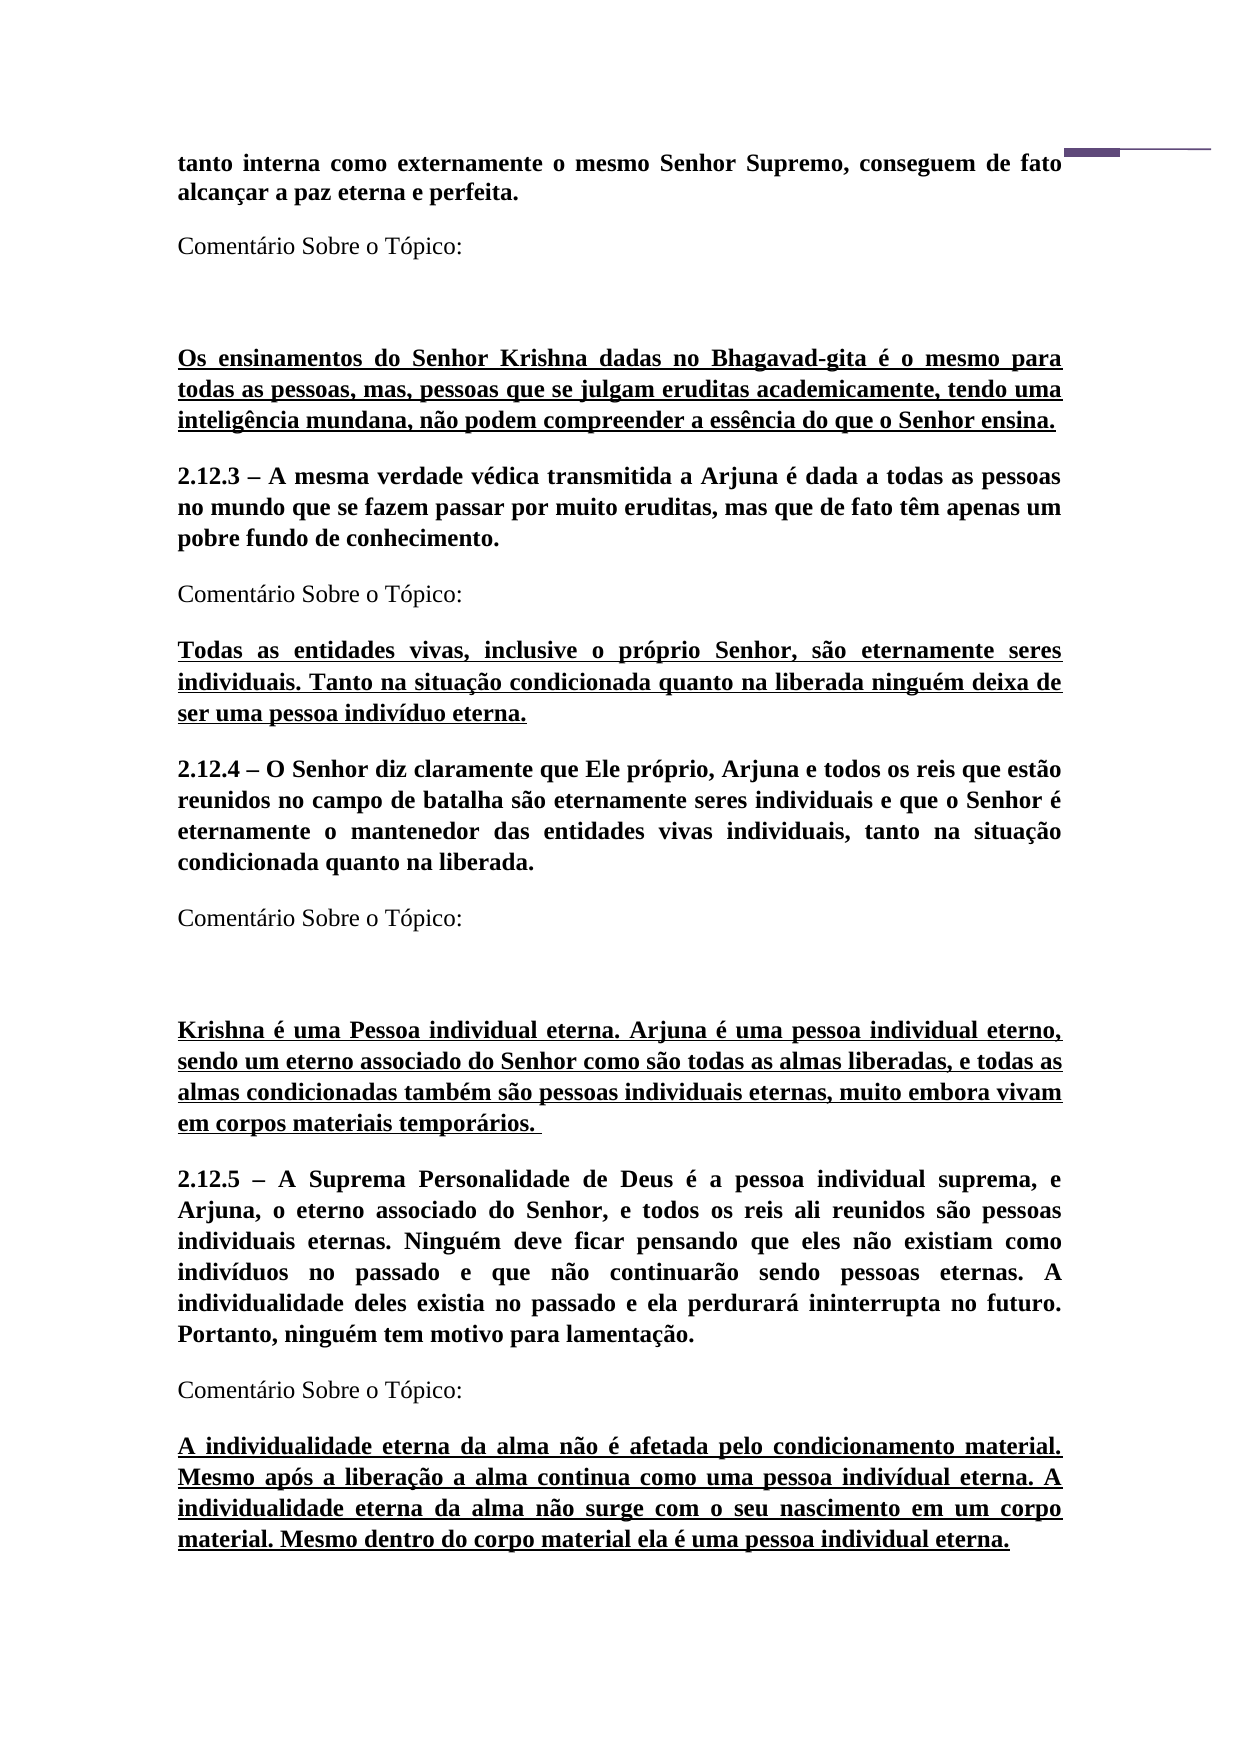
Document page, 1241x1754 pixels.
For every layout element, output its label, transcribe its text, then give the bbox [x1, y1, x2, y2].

text 2.12.5 – A Suprema Personalidade de Deus é a pessoa individual suprema, e Arjuna, o eterno associado do Senhor, e todos os reis ali reunidos são pessoas individuais eternas. Ninguém deve ficar pensando que eles não existiam como indivíduos no passado e que não continuarão sendo pessoas eternas. A individualidade deles existia no passado e ela perdurará ininterrupta no futuro. Portanto, ninguém tem motivo para lamentação. [177, 1164, 1063, 1348]
text Os ensinamentos do Senhor Krishna dadas no Bhagavad-gita é o mesmo para todas as pessoas, mas, pessoas que se julgam eruditas academicamente, tendo uma inteligência mundana, não podem compreender a essência do que o Senhor ensina. [177, 343, 1063, 368]
text Krishna é uma Pessoa individual eterna. Arjuna é uma pessoa individual eterno, sendo um eterno associado do Senhor como são todas as almas liberadas, e todas as almas condicionadas também são pessoas individuais eternas, muito embora vivam em corpos materiais temporários. [177, 1041, 1063, 1071]
text Krishna é uma Pessoa individual eterna. Arjuna é uma pessoa individual eterno, sendo um eterno associado do Senhor como são todas as almas liberadas, e todas as almas condicionadas também são pessoas individuais eternas, muito embora vivam em corpos materiais temporários. [177, 1015, 1063, 1040]
text Comentário Sobre o Tópico: [177, 231, 1063, 260]
text Os ensinamentos do Senhor Krishna dadas no Bhagavad-gita é o mesmo para todas as pessoas, mas, pessoas que se julgam eruditas academicamente, tendo uma inteligência mundana, não podem compreender a essência do que o Senhor ensina. [177, 369, 1063, 399]
text Todas as entidades vivas, inclusive o próprio Senhor, são eternamente seres individuais. Tanto na situação condicionada quanto na liberada ninguém deixa de ser uma pessoa indivíduo eterna. [177, 693, 1063, 726]
text Os ensinamentos do Senhor Krishna dadas no Bhagavad-gita é o mesmo para todas as pessoas, mas, pessoas que se julgam eruditas academicamente, tendo uma inteligência mundana, não podem compreender a essência do que o Senhor ensina. [177, 400, 1063, 434]
text Krishna é uma Pessoa individual eterna. Arjuna é uma pessoa individual eterno, sendo um eterno associado do Senhor como são todas as almas liberadas, e todas as almas condicionadas também são pessoas individuais eternas, muito embora vivam em corpos materiais temporários. [177, 1103, 1063, 1137]
text Krishna é uma Pessoa individual eterna. Arjuna é uma pessoa individual eterno, sendo um eterno associado do Senhor como são todas as almas liberadas, e todas as almas condicionadas também são pessoas individuais eternas, muito embora vivam em corpos materiais temporários. [177, 1072, 1063, 1102]
text A individualidade eterna da alma não é afetada pelo condicionamento material. Mesmo após a liberação a alma continua como uma pessoa indivídual eterna. A individualidade eterna da alma não surge com o seu nascimento em um corpo material. Mesmo dentro do corpo material ela é uma pessoa individual eterna. [177, 1519, 1063, 1553]
text A individualidade eterna da alma não é afetada pelo condicionamento material. Mesmo após a liberação a alma continua como uma pessoa indivídual eterna. A individualidade eterna da alma não surge com o seu nascimento em um corpo material. Mesmo dentro do corpo material ela é uma pessoa individual eterna. [177, 1457, 1063, 1487]
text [177, 148, 1063, 206]
text 2.12.3 – A mesma verdade védica transmitida a Arjuna é dada a todas as pessoas no mundo que se fazem passar por muito eruditas, mas que de fato têm apenas um pobre fundo de conhecimento. [177, 461, 1063, 552]
text Comentário Sobre o Tópico: [177, 1375, 1063, 1404]
text 2.12.4 – O Senhor diz claramente que Ele próprio, Arjuna e todos os reis que estão reunidos no campo de batalha são eternamente seres individuais e que o Senhor é eternamente o mantenedor das entidades vivas individuais, tanto na situação condicionada quanto na liberada. [177, 754, 1063, 876]
text A individualidade eterna da alma não é afetada pelo condicionamento material. Mesmo após a liberação a alma continua como uma pessoa indivídual eterna. A individualidade eterna da alma não surge com o seu nascimento em um corpo material. Mesmo dentro do corpo material ela é uma pessoa individual eterna. [177, 1431, 1063, 1456]
text Todas as entidades vivas, inclusive o próprio Senhor, são eternamente seres individuais. Tanto na situação condicionada quanto na liberada ninguém deixa de ser uma pessoa indivíduo eterna. [177, 636, 1063, 661]
text A individualidade eterna da alma não é afetada pelo condicionamento material. Mesmo após a liberação a alma continua como uma pessoa indivídual eterna. A individualidade eterna da alma não surge com o seu nascimento em um corpo material. Mesmo dentro do corpo material ela é uma pessoa individual eterna. [177, 1488, 1063, 1518]
text Todas as entidades vivas, inclusive o próprio Senhor, são eternamente seres individuais. Tanto na situação condicionada quanto na liberada ninguém deixa de ser uma pessoa indivíduo eterna. [177, 662, 1063, 692]
text Comentário Sobre o Tópico: [177, 579, 1063, 608]
text Comentário Sobre o Tópico: [177, 903, 1063, 932]
